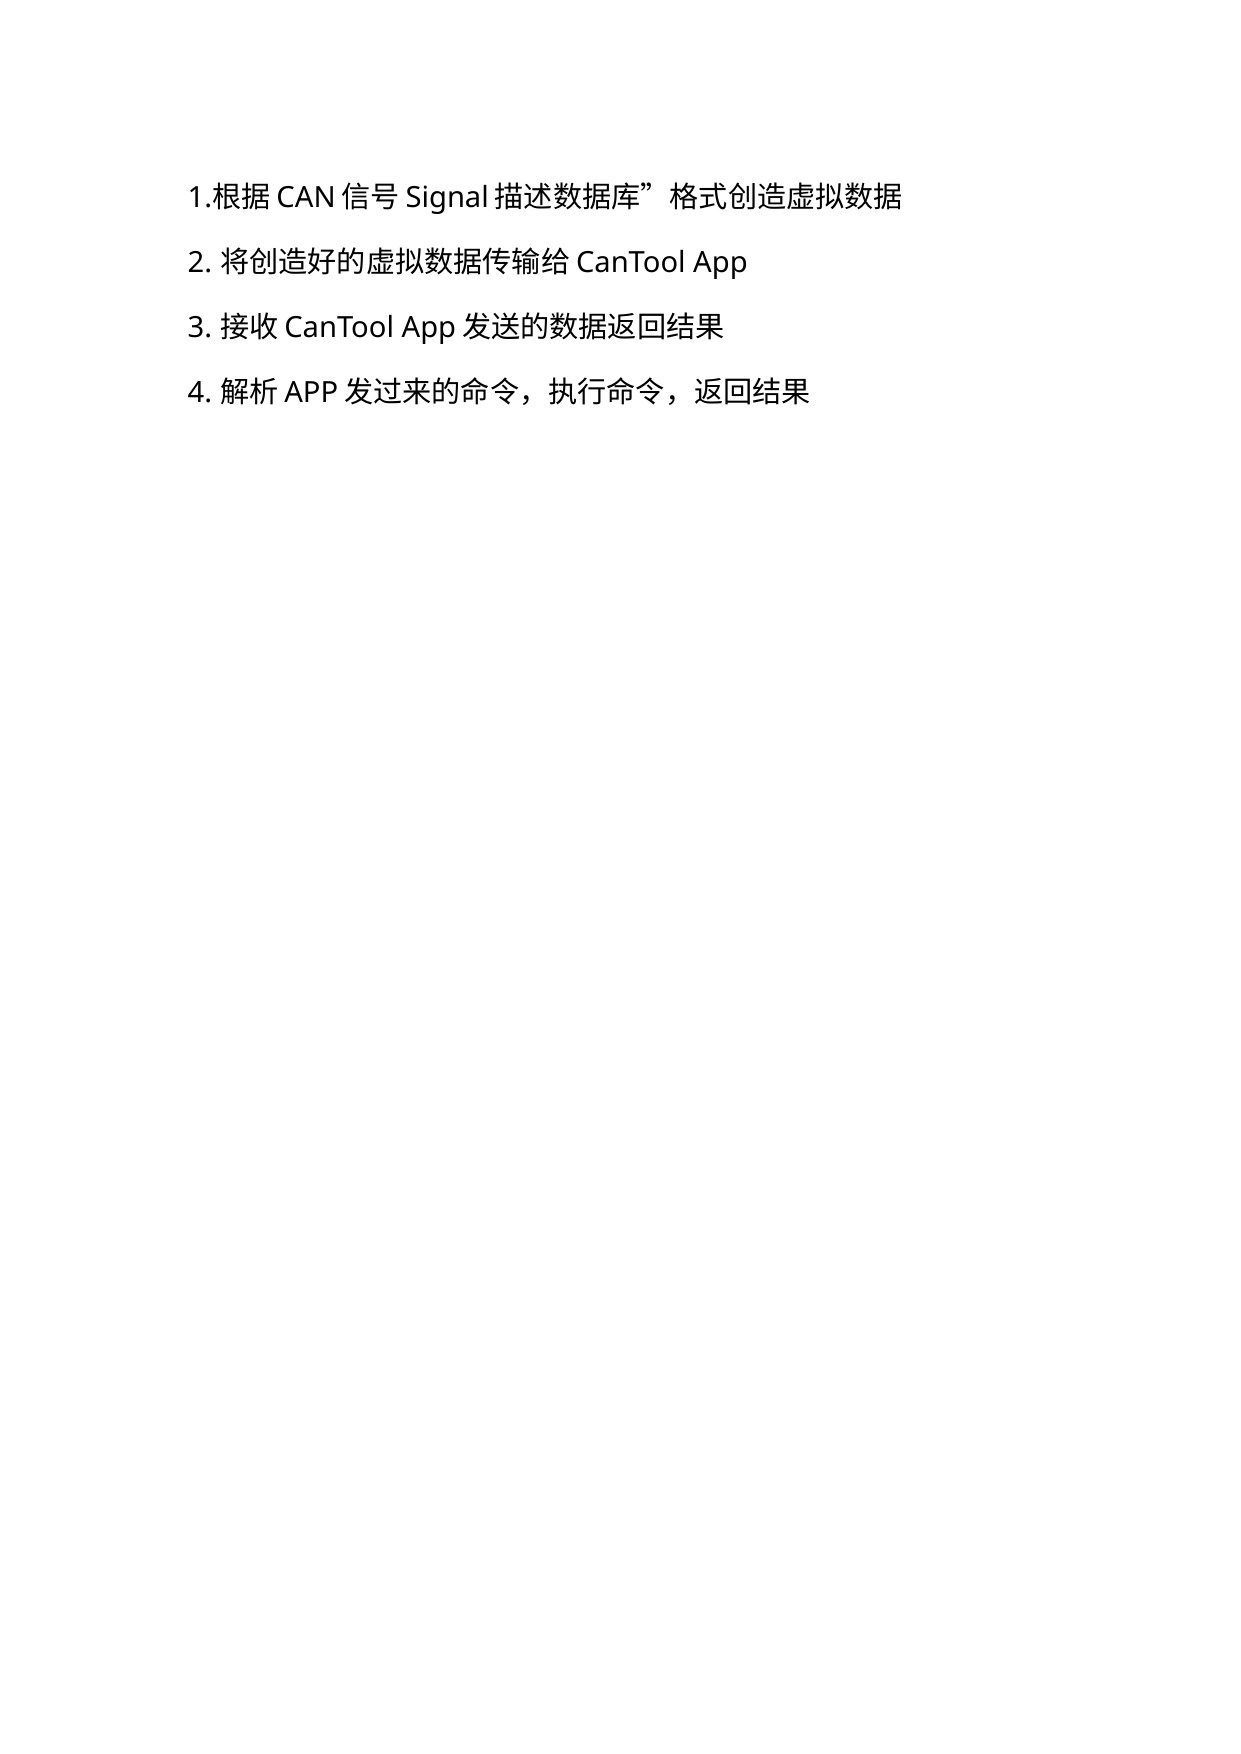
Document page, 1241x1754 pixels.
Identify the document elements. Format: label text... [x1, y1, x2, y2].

list 解析APP发过来的命令，执行命令，返回结果 [187, 357, 1053, 422]
list 将创造好的虚拟数据传输给CanTool App [187, 227, 1053, 292]
text 1.根据CAN信号Signal描述数据库”格式创造虚拟数据 [187, 162, 1053, 227]
list 接收CanTool App发送的数据返回结果 [187, 292, 1053, 357]
